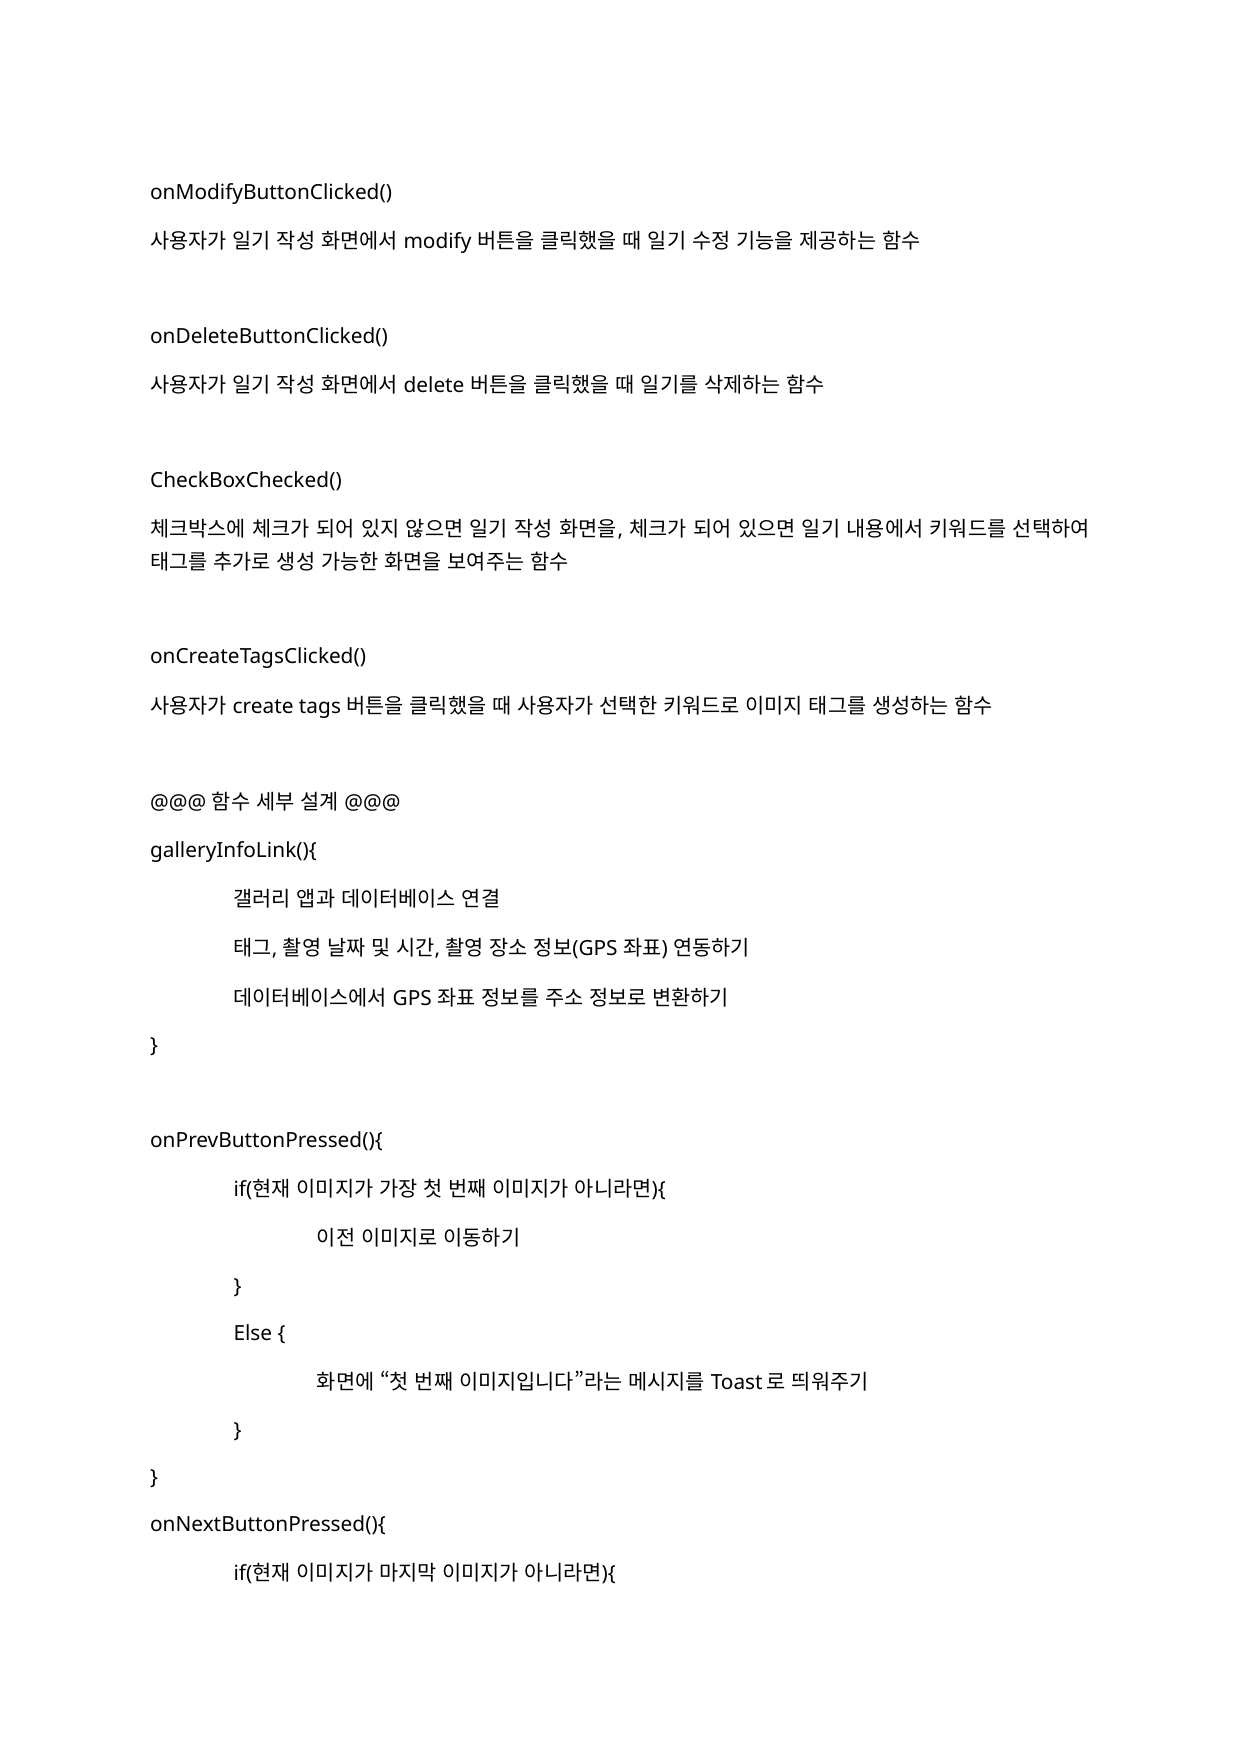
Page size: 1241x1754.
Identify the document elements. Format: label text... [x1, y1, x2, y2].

text onPrevButtonPressed(){ [150, 1125, 1090, 1153]
text 사용자가 일기 작성 화면에서 modify 버튼을 클릭했을 때 일기 수정 기능을 제공하는 함수 [150, 224, 1090, 255]
text if(현재 이미지가 가장 첫 번째 이미지가 아니라면){ [150, 1172, 1090, 1202]
text 사용자가 일기 작성 화면에서 delete 버튼을 클릭했을 때 일기를 삭제하는 함수 [150, 368, 1090, 399]
text 체크박스에 체크가 되어 있지 않으면 일기 작성 화면을, 체크가 되어 있으면 일기 내용에서 키워드를 선택하여 태그를 추가로 생성 가능한 화면을 보여주는 함수 [150, 512, 1090, 575]
text 화면에 “첫 번째 이미지입니다”라는 메시지를 Toast로 띄워주기 [150, 1365, 1090, 1396]
text onCreateTagsClicked() [150, 642, 1090, 670]
text } [233, 1271, 1090, 1299]
text onNextButtonPressed(){ [150, 1509, 1090, 1538]
text 갤러리 앱과 데이터베이스 연결 [150, 882, 1090, 912]
text onDeleteButtonClicked() [150, 321, 1090, 349]
text @@@ 함수 세부 설계 @@@ [150, 786, 1090, 816]
text 데이터베이스에서 GPS 좌표 정보를 주소 정보로 변환하기 [150, 981, 1090, 1011]
text 태그, 촬영 날짜 및 시간, 촬영 장소 정보(GPS 좌표) 연동하기 [150, 932, 1090, 962]
text Else { [150, 1318, 1090, 1347]
text 이전 이미지로 이동하기 [233, 1222, 1090, 1252]
text CheckBoxChecked() [150, 465, 1090, 493]
text 사용자가 create tags 버튼을 클릭했을 때 사용자가 선택한 키워드로 이미지 태그를 생성하는 함수 [150, 689, 1090, 719]
text } [150, 1462, 1090, 1491]
text } [150, 1415, 1090, 1443]
text if(현재 이미지가 마지막 이미지가 아니라면){ [150, 1557, 1090, 1587]
text galleryInfoLink(){ [150, 835, 1090, 863]
text onModifyButtonClicked() [150, 177, 1090, 206]
text } [150, 1030, 1090, 1059]
